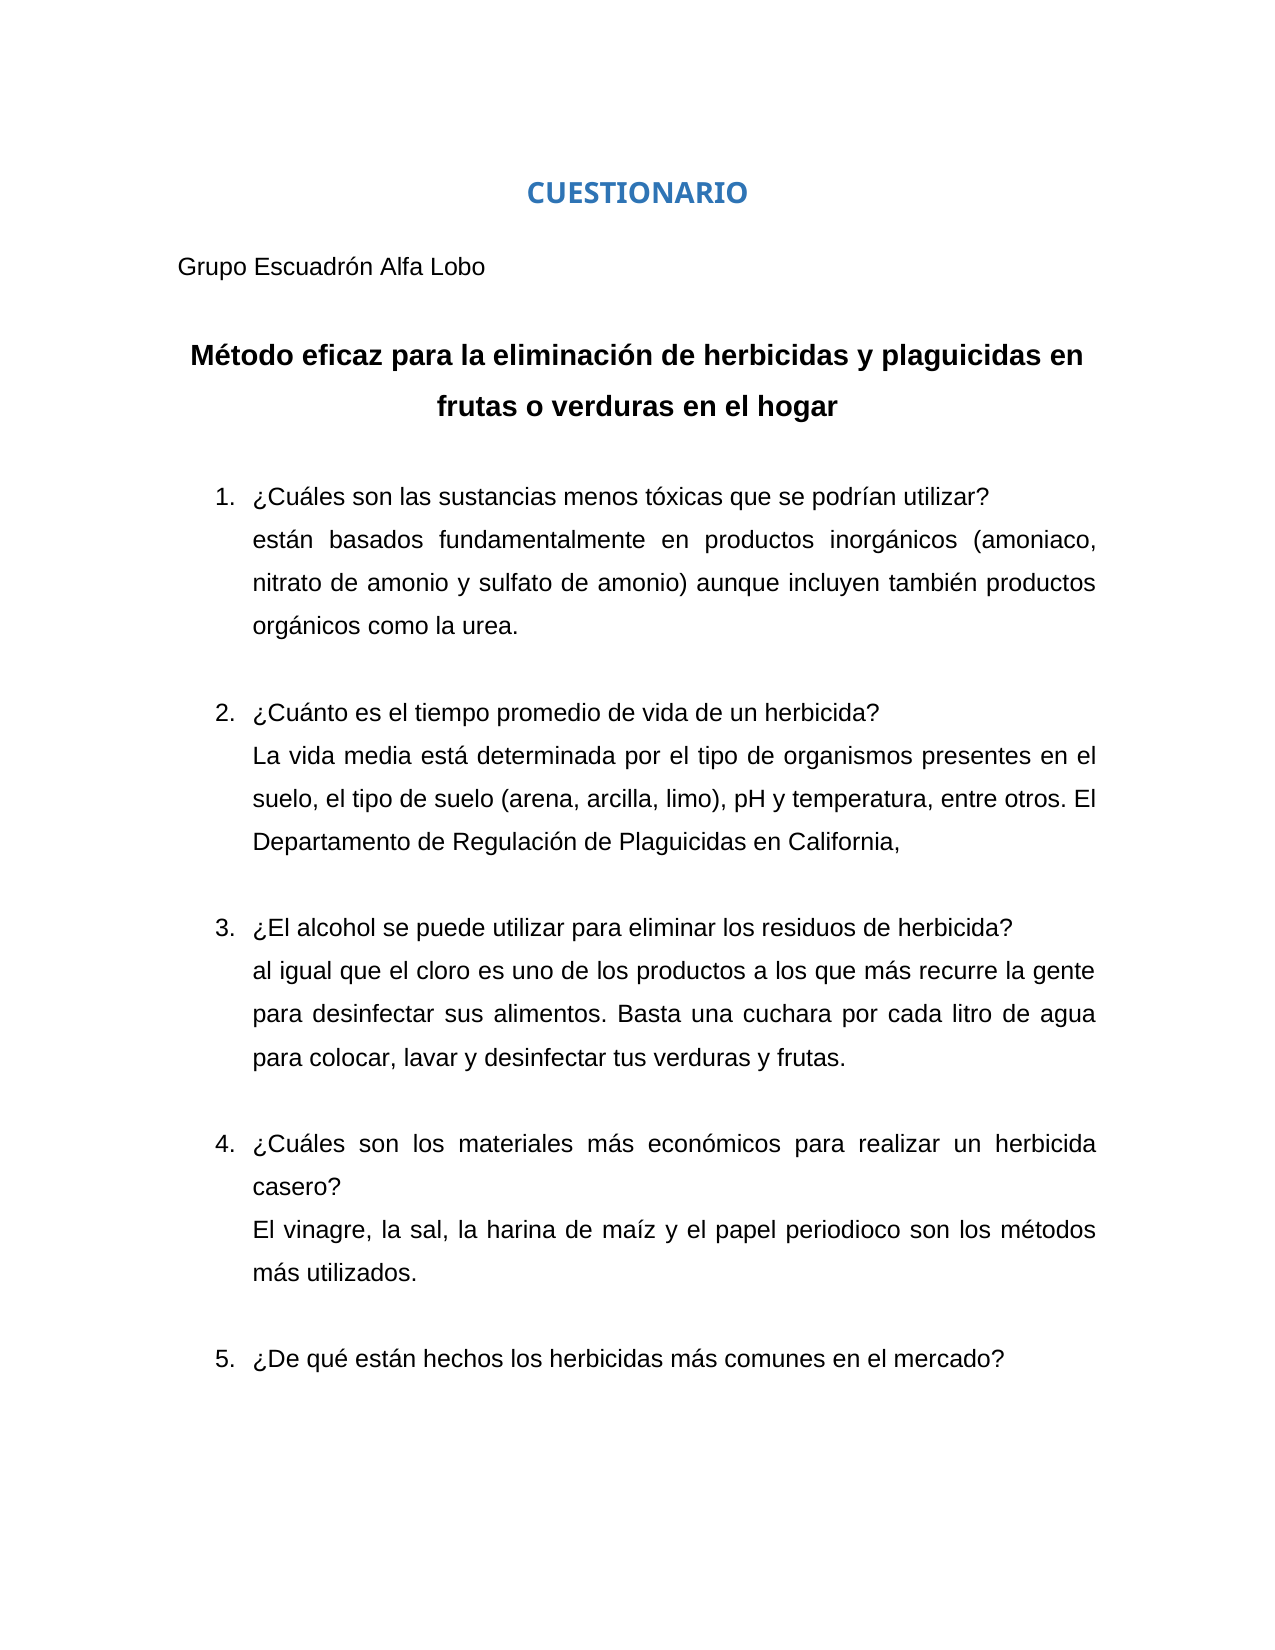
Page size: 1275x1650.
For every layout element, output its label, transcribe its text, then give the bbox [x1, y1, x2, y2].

text CUESTIONARIO [177, 173, 1098, 212]
text La vida media está determinada por el tipo de organismos presentes en el suelo, el tipo de suelo (arena, arcilla, limo), pH y temperatura, entre otros. El Departamento de Regulación de Plaguicidas en California, [252, 741, 1098, 856]
list ¿Cuáles son los materiales más económicos para realizar un herbicida casero? [215, 1129, 1098, 1201]
text al igual que el cloro es uno de los productos a los que más recurre la gente para desinfectar sus alimentos. Basta una cuchara por cada litro de agua para colocar, lavar y desinfectar tus verduras y frutas. [252, 956, 1098, 1071]
text El vinagre, la sal, la harina de maíz y el papel periodioco son los métodos más utilizados. [252, 1215, 1098, 1287]
text Grupo Escuadrón Alfa Lobo [177, 252, 1098, 281]
list ¿De qué están hechos los herbicidas más comunes en el mercado? [215, 1344, 1098, 1373]
text están basados fundamentalmente en productos inorgánicos (amoniaco, nitrato de amonio y sulfato de amonio) aunque incluyen también productos orgánicos como la urea. [252, 525, 1098, 640]
list ¿El alcohol se puede utilizar para eliminar los residuos de herbicida? [215, 913, 1098, 942]
text Método eficaz para la eliminación de herbicidas y plaguicidas en frutas o verduras en el hogar [177, 338, 1098, 422]
list ¿Cuáles son las sustancias menos tóxicas que se podrían utilizar? [215, 482, 1098, 511]
list ¿Cuánto es el tiempo promedio de vida de un herbicida? [215, 698, 1098, 726]
